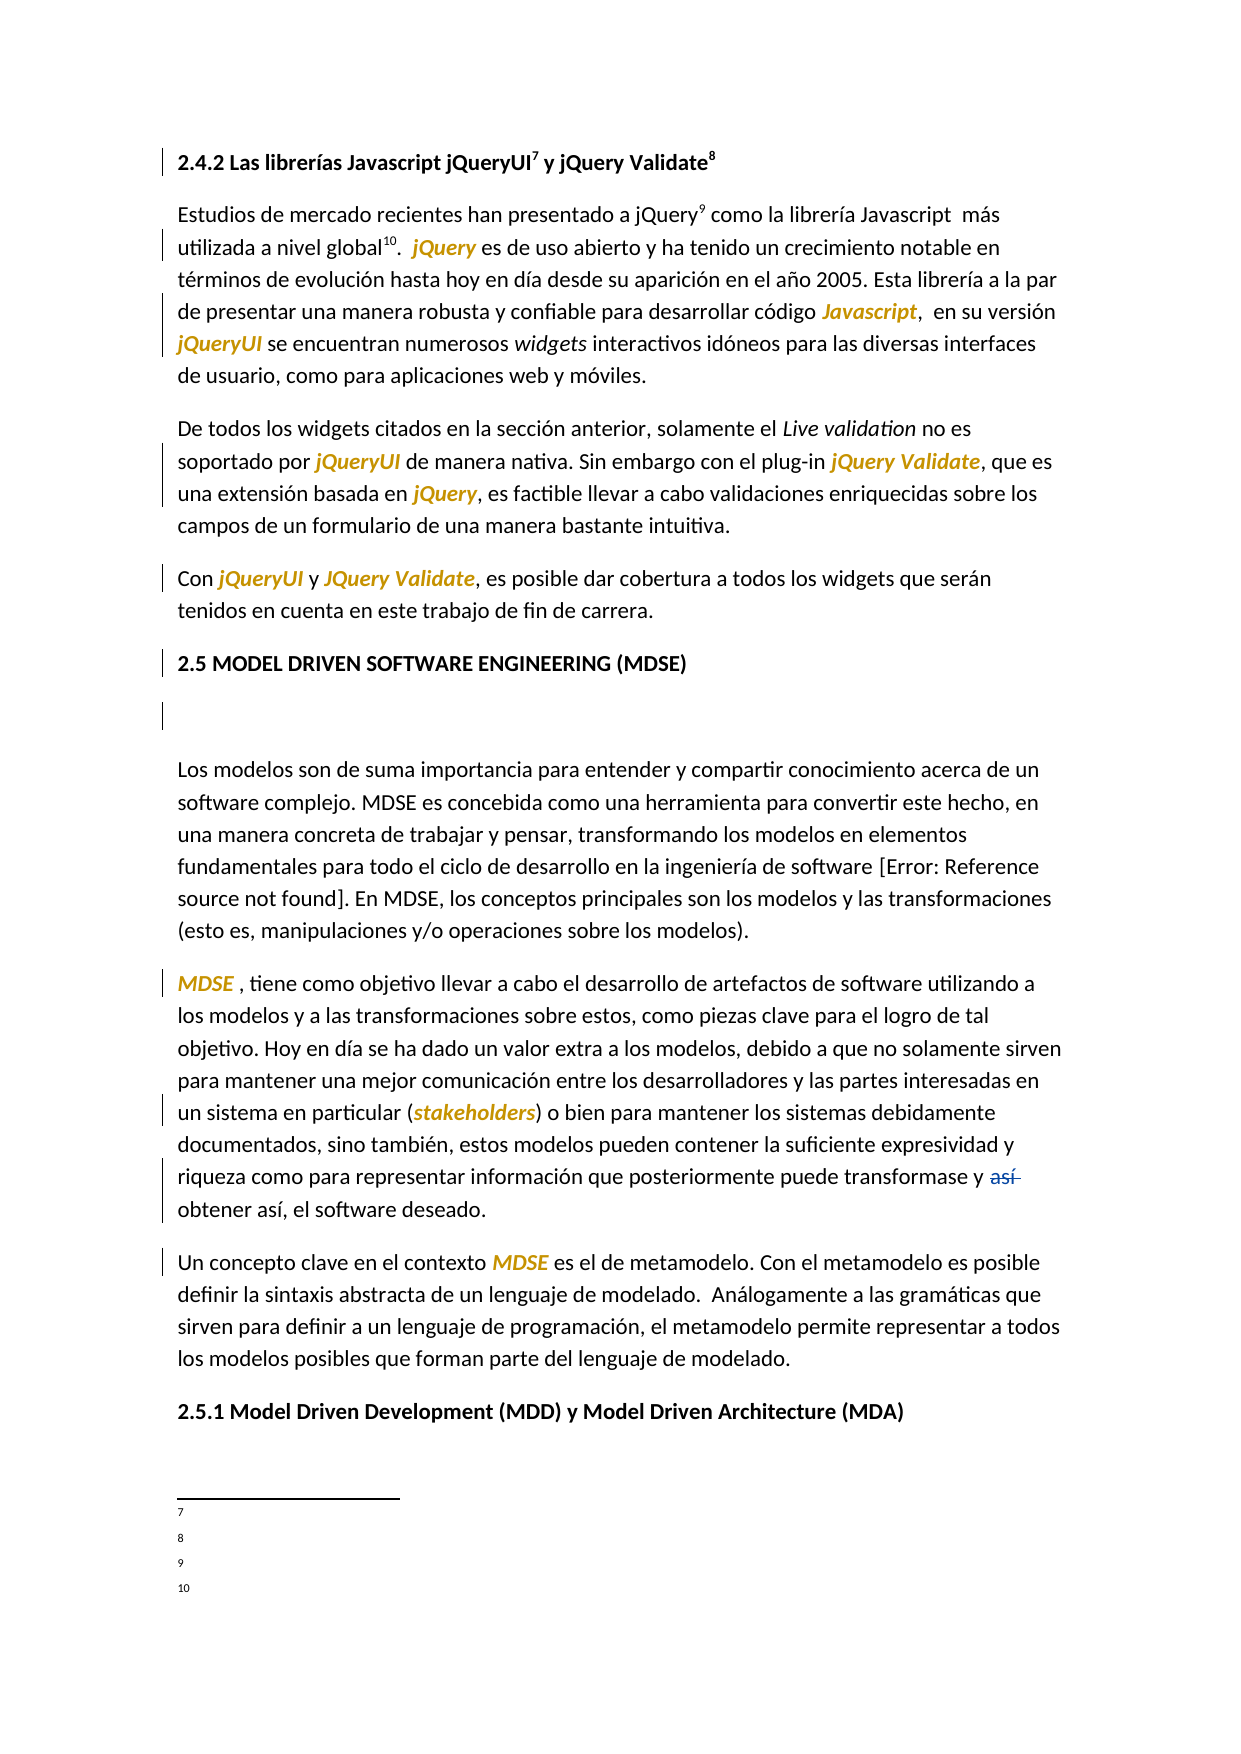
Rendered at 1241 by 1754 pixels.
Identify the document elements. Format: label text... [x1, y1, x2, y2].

text 2.5 Model driven software engineering (MDSE) [177, 649, 1063, 677]
text Con jQueryUI y JQuery Validate, es posible dar cobertura a todos los widgets que serán tenidos en cuenta en este trabajo de fin de carrera. [177, 564, 1063, 624]
text MDSE , tiene como objetivo llevar a cabo el desarrollo de artefactos de software utilizando a los modelos y a las transformaciones sobre estos, como piezas clave para el logro de tal objetivo. Hoy en día se ha dado un valor extra a los modelos, debido a que no solamente sirven para mantener una mejor comunicación entre los desarrolladores y las partes interesadas en un sistema en particular (stakeholders) o bien para mantener los sistemas debidamente documentados, sino también, estos modelos pueden contener la suficiente expresividad y riqueza como para representar información que posteriormente puede transformase y obtener así, el software deseado. [177, 969, 1063, 1223]
text Estudios de mercado recientes han presentado a jQuery como la librería Javascript más utilizada a nivel global. jQuery es de uso abierto y ha tenido un crecimiento notable en términos de evolución hasta hoy en día desde su aparición en el año 2005. Esta librería a la par de presentar una manera robusta y confiable para desarrollar código Javascript, en su versión jQueryUI se encuentran numerosos widgets interactivos idóneos para las diversas interfaces de usuario, como para aplicaciones web y móviles. [177, 201, 1063, 389]
text De todos los widgets citados en la sección anterior, solamente el Live validation no es soportado por jQueryUI de manera nativa. Sin embargo con el plug-in jQuery Validate, que es una extensión basada en jQuery, es factible llevar a cabo validaciones enriquecidas sobre los campos de un formulario de una manera bastante intuitiva. [177, 414, 1063, 539]
text Un concepto clave en el contexto MDSE es el de metamodelo. Con el metamodelo es posible definir la sintaxis abstracta de un lenguaje de modelado. Análogamente a las gramáticas que sirven para definir a un lenguaje de programación, el metamodelo permite representar a todos los modelos posibles que forman parte del lenguaje de modelado. [177, 1248, 1063, 1372]
text 2.5.1 Model Driven Development (MDD) y Model Driven Architecture (MDA) [177, 1397, 1063, 1425]
text 2.4.2 Las librerías Javascript jQueryUI y jQuery Validate [177, 148, 1063, 176]
